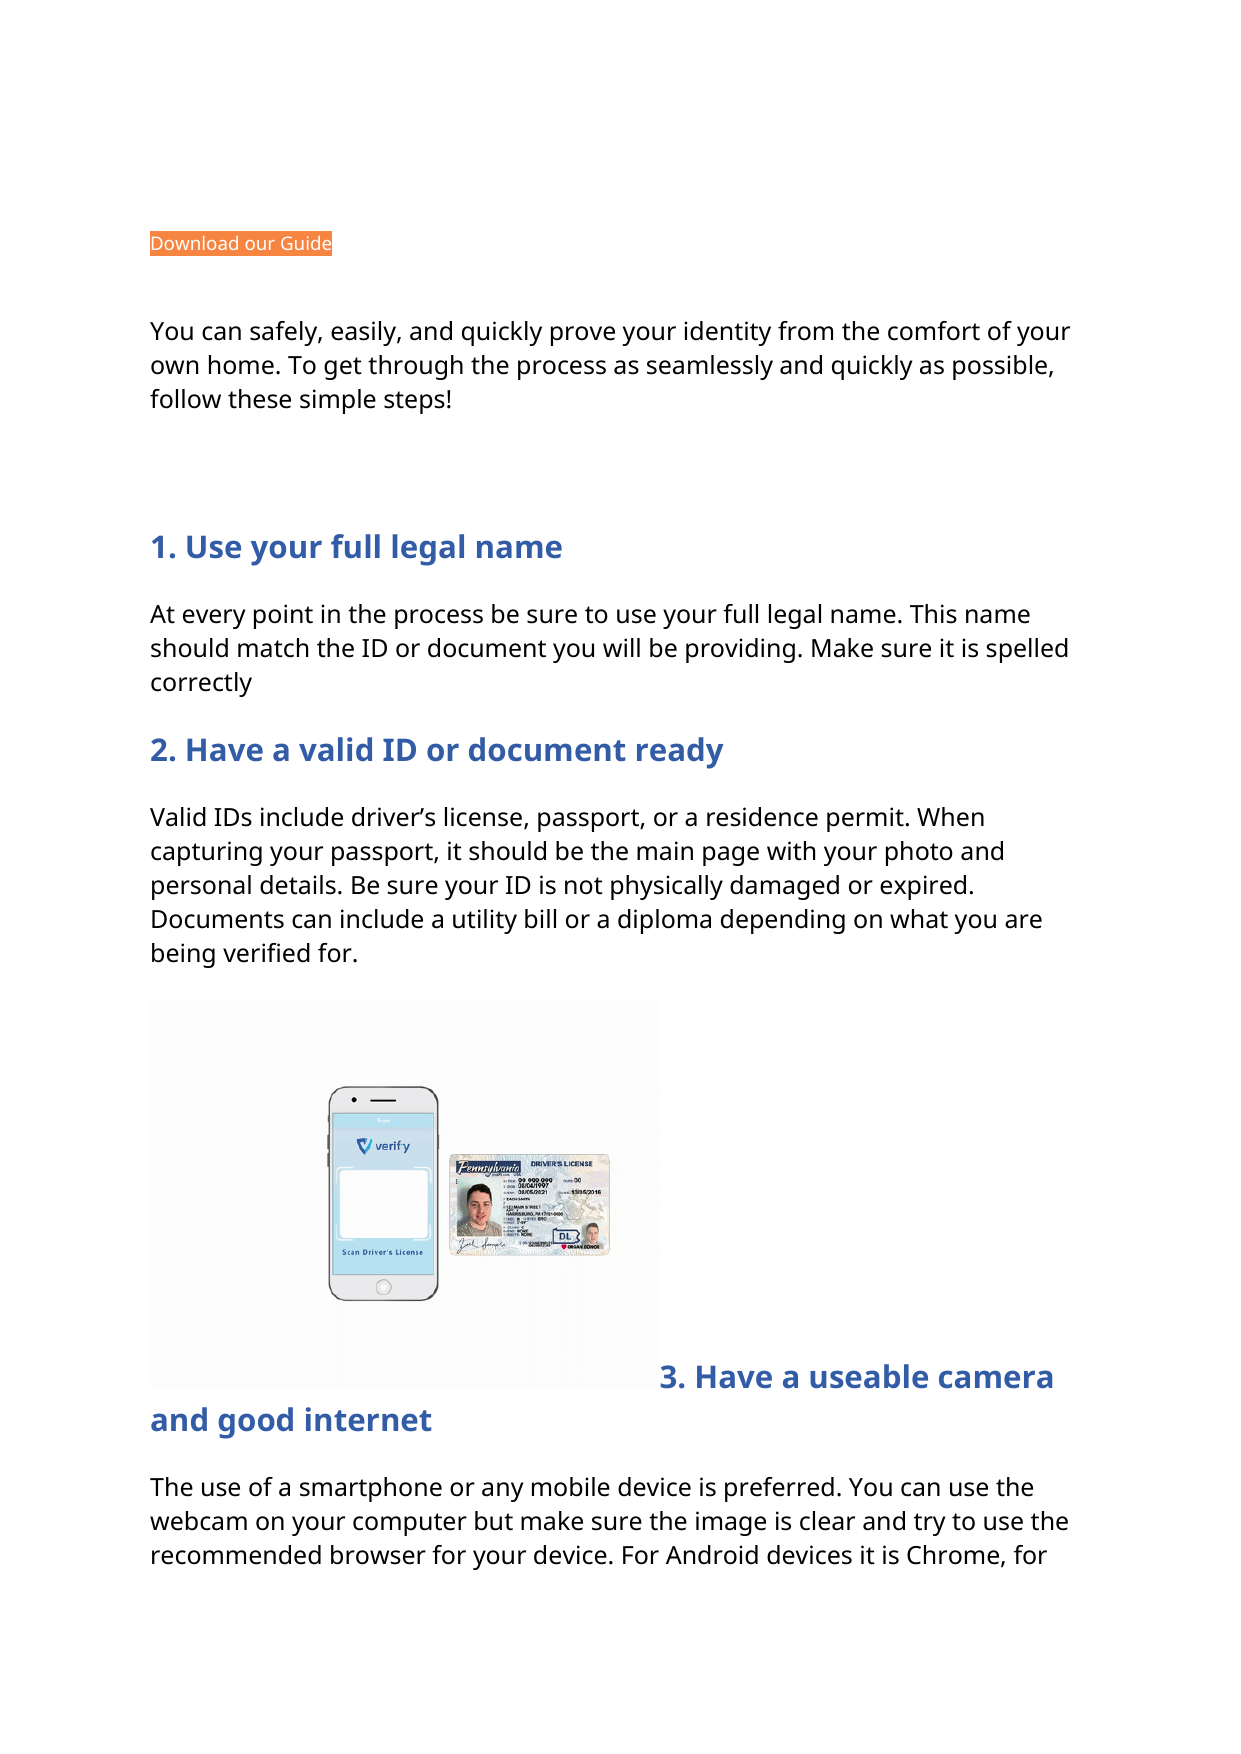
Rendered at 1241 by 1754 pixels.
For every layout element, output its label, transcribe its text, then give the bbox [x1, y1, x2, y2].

picture [150, 999, 660, 1389]
text You can safely, easily, and quickly prove your identity from the comfort of your own home. To get through the process as seamlessly and quickly as possible, follow these simple steps! [150, 313, 1090, 416]
text Download our Guide [150, 219, 1090, 256]
text 1. Use your full legal name [150, 525, 1090, 568]
text 2. Have a valid ID or document ready [150, 728, 1090, 771]
text At every point in the process be sure to use your full legal name. This name should match the ID or document you will be providing. Make sure it is spelled correctly [150, 597, 1090, 699]
text Valid IDs include driver’s license, passport, or a residence permit. When capturing your passport, it should be the main page with your photo and personal details. Be sure your ID is not physically damaged or expired. Documents can include a utility bill or a diploma depending on what you are being verified for. [150, 800, 1090, 970]
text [150, 1470, 1090, 1572]
